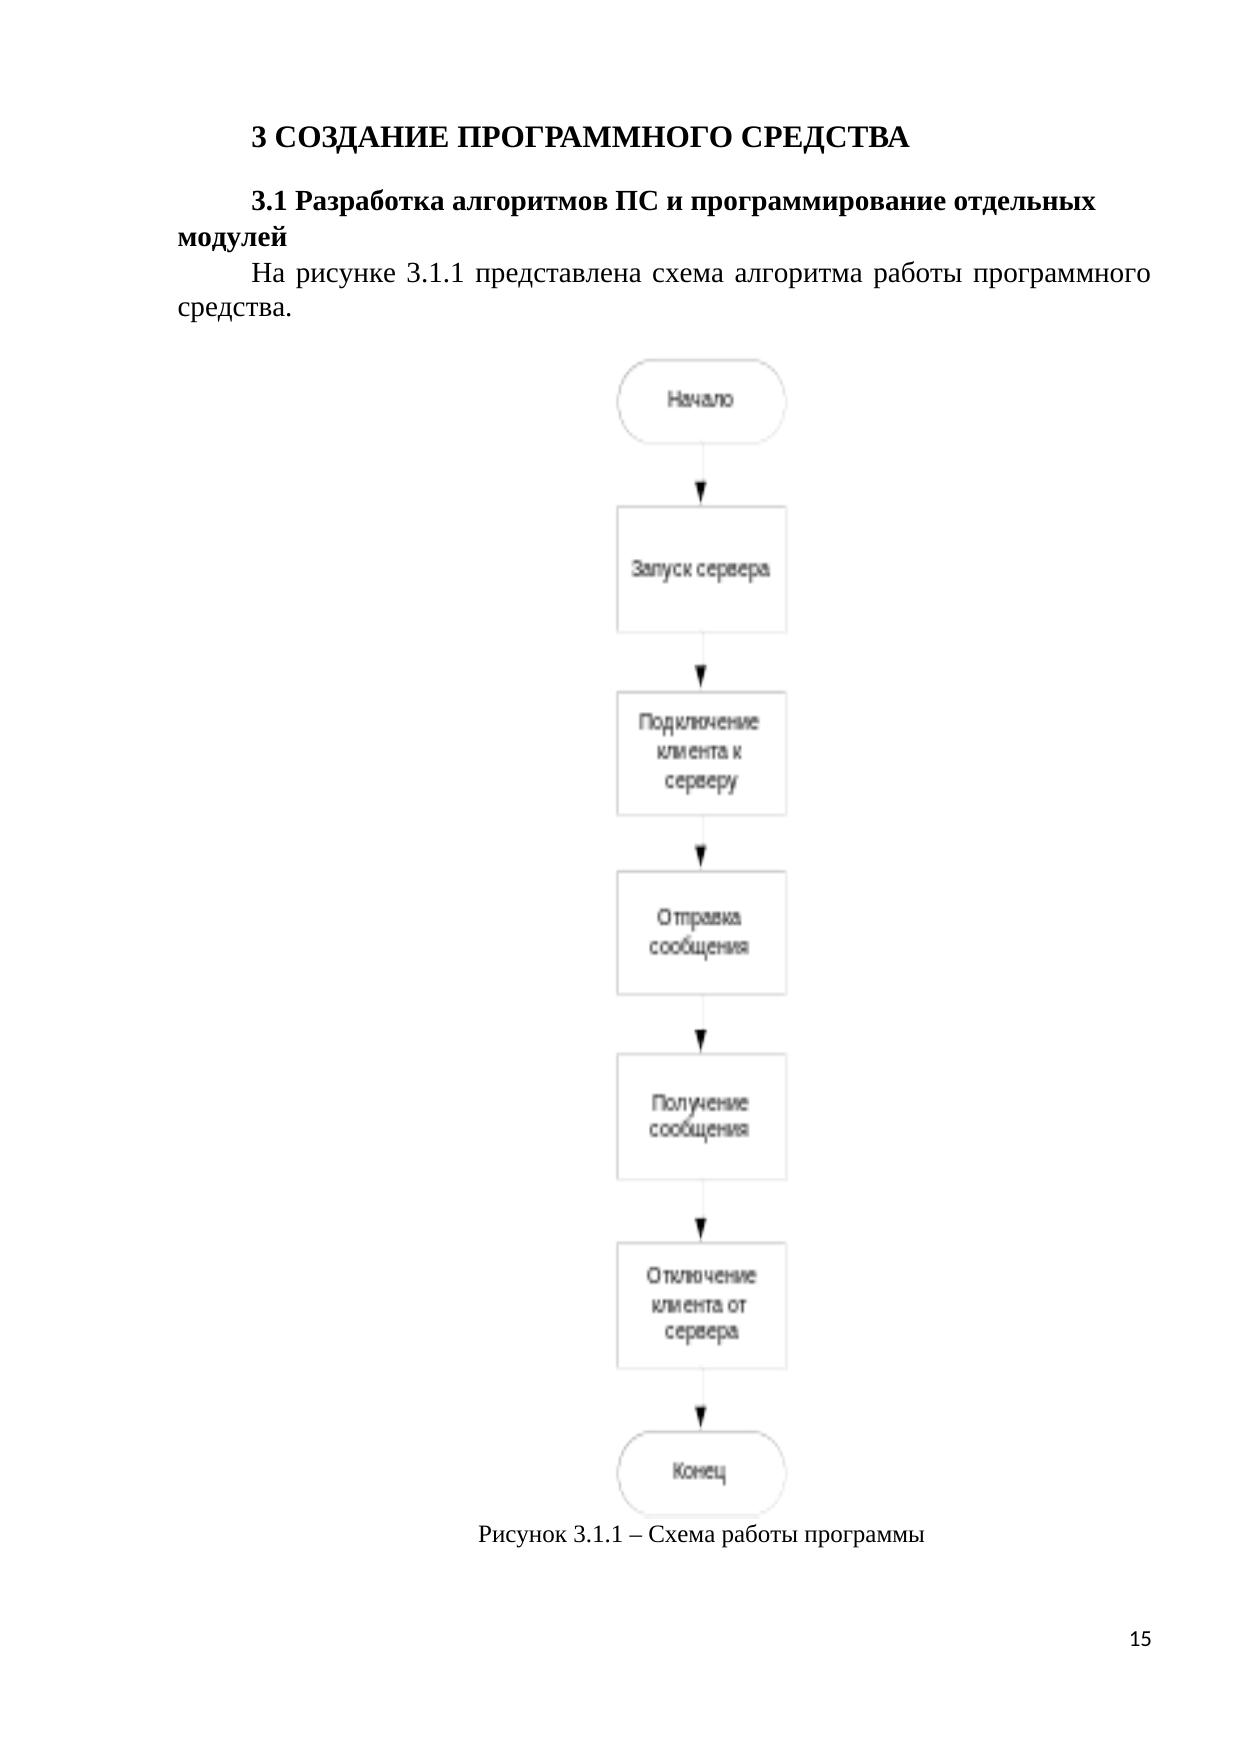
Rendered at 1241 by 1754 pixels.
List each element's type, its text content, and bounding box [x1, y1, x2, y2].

subtitle 3 СОЗДАНИЕ ПРОГРАММНОГО СРЕДСТВА [177, 118, 1152, 154]
text Рисунок 3.1.1 – Схема работы программы [177, 1519, 1152, 1547]
subtitle 3.1 Разработка алгоритмов ПС и программирование отдельных модулей [177, 183, 1152, 253]
text На рисунке 3.1.1 представлена схема алгоритма работы программного средства. [177, 256, 1152, 323]
